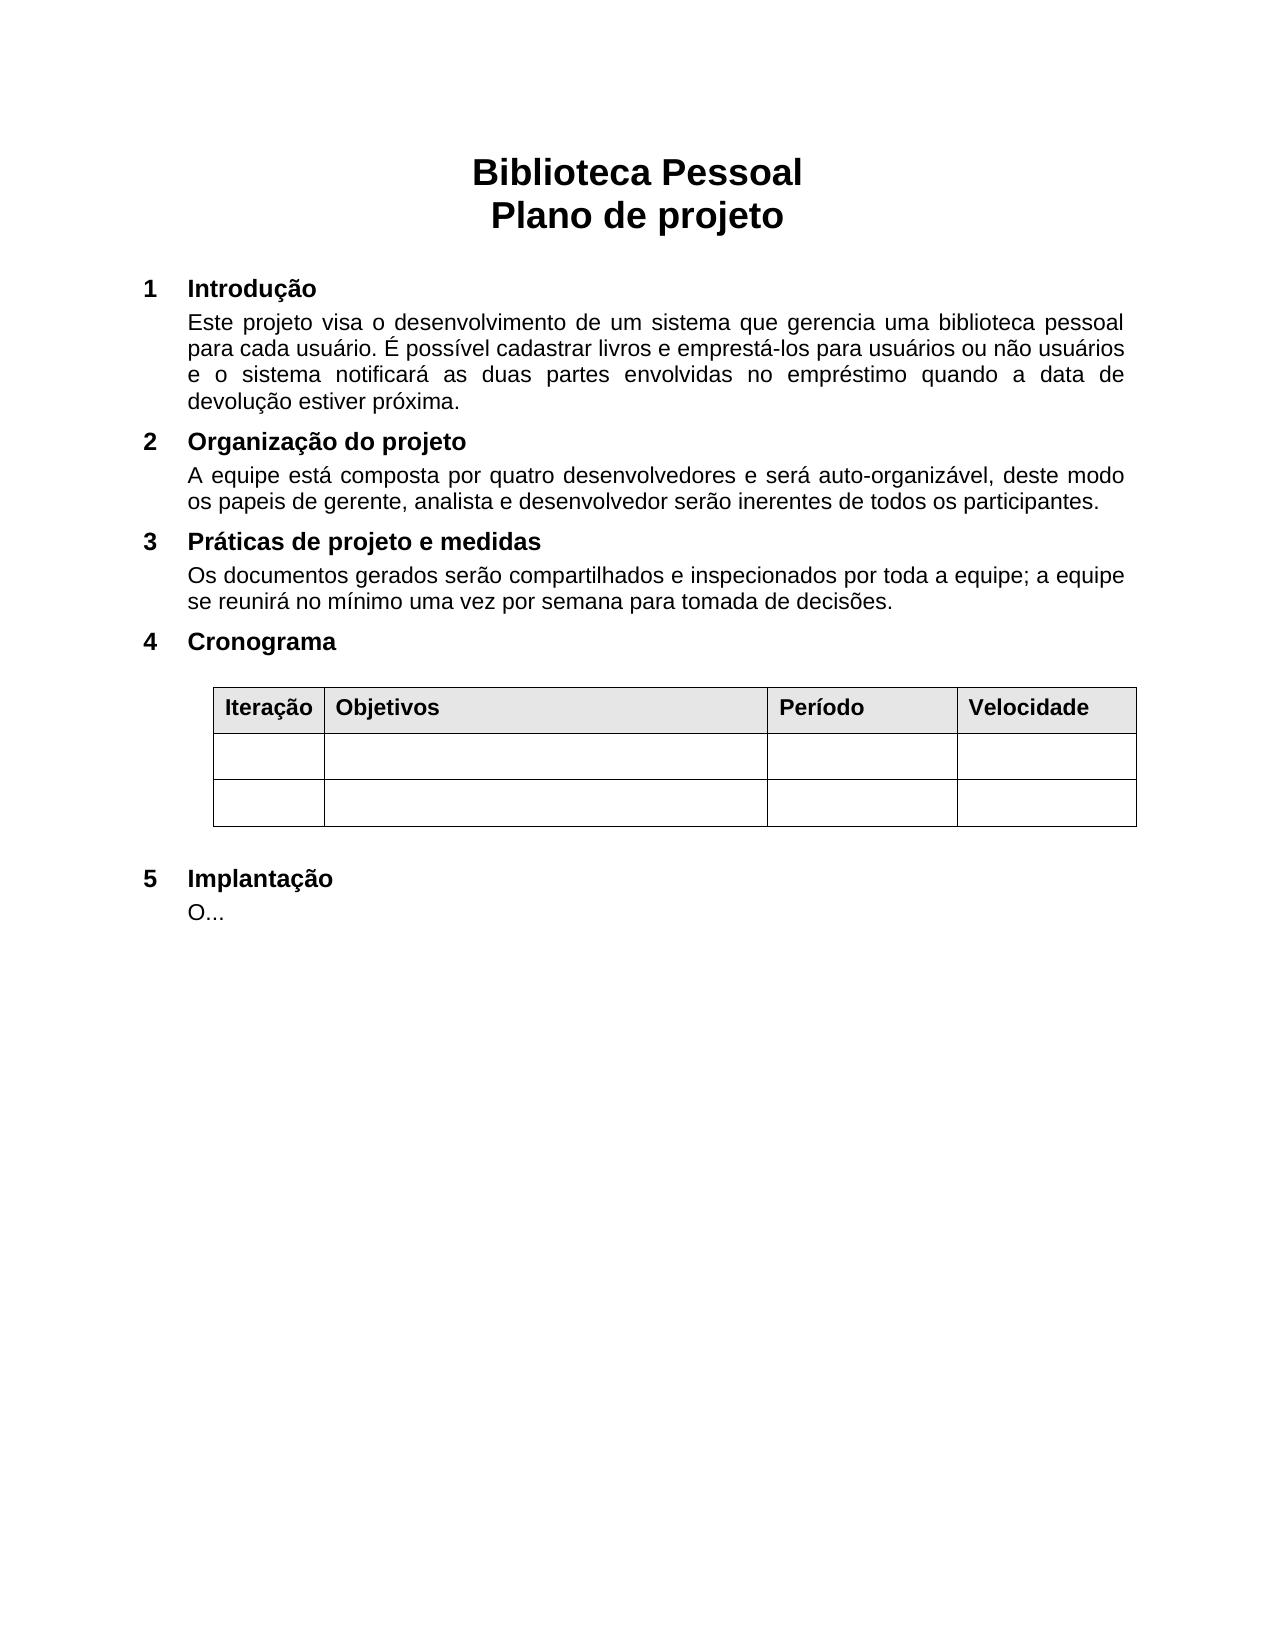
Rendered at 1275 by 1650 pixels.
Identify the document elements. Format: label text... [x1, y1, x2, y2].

table_header Iteração [214, 688, 324, 733]
subtitle Cronograma [150, 627, 1125, 656]
table_cell [325, 780, 767, 826]
table_cell [214, 780, 324, 826]
text Os documentos gerados serão compartilhados e inspecionados por toda a equipe; a equipe se reunirá no mínimo uma vez por semana para tomada de decisões. [187, 562, 1125, 614]
table_cell [325, 734, 767, 779]
table_cell [768, 780, 957, 826]
text Este projeto visa o desenvolvimento de um sistema que gerencia uma biblioteca pessoal para cada usuário. É possível cadastrar livros e emprestá-los para usuários ou não usuários e o sistema notificará as duas partes envolvidas no empréstimo quando a data de devolução estiver próxima. [187, 309, 1125, 414]
table_header Período [768, 688, 957, 733]
table_header Velocidade [958, 688, 1136, 733]
subtitle Práticas de projeto e medidas [150, 527, 1125, 556]
table_cell [214, 734, 324, 779]
text O... [187, 899, 1125, 925]
subtitle Organização do projeto [150, 427, 1125, 455]
subtitle Introdução [150, 274, 1125, 302]
title Biblioteca Pessoal [150, 150, 1125, 193]
table_header Objetivos [325, 688, 767, 733]
subtitle Implantação [150, 864, 1125, 893]
table_cell [958, 734, 1136, 779]
title Plano de projeto [150, 193, 1125, 236]
table_cell [768, 734, 957, 779]
text A equipe está composta por quatro desenvolvedores e será auto-organizável, deste modo os papeis de gerente, analista e desenvolvedor serão inerentes de todos os participantes. [187, 462, 1125, 514]
table_cell [958, 780, 1136, 826]
